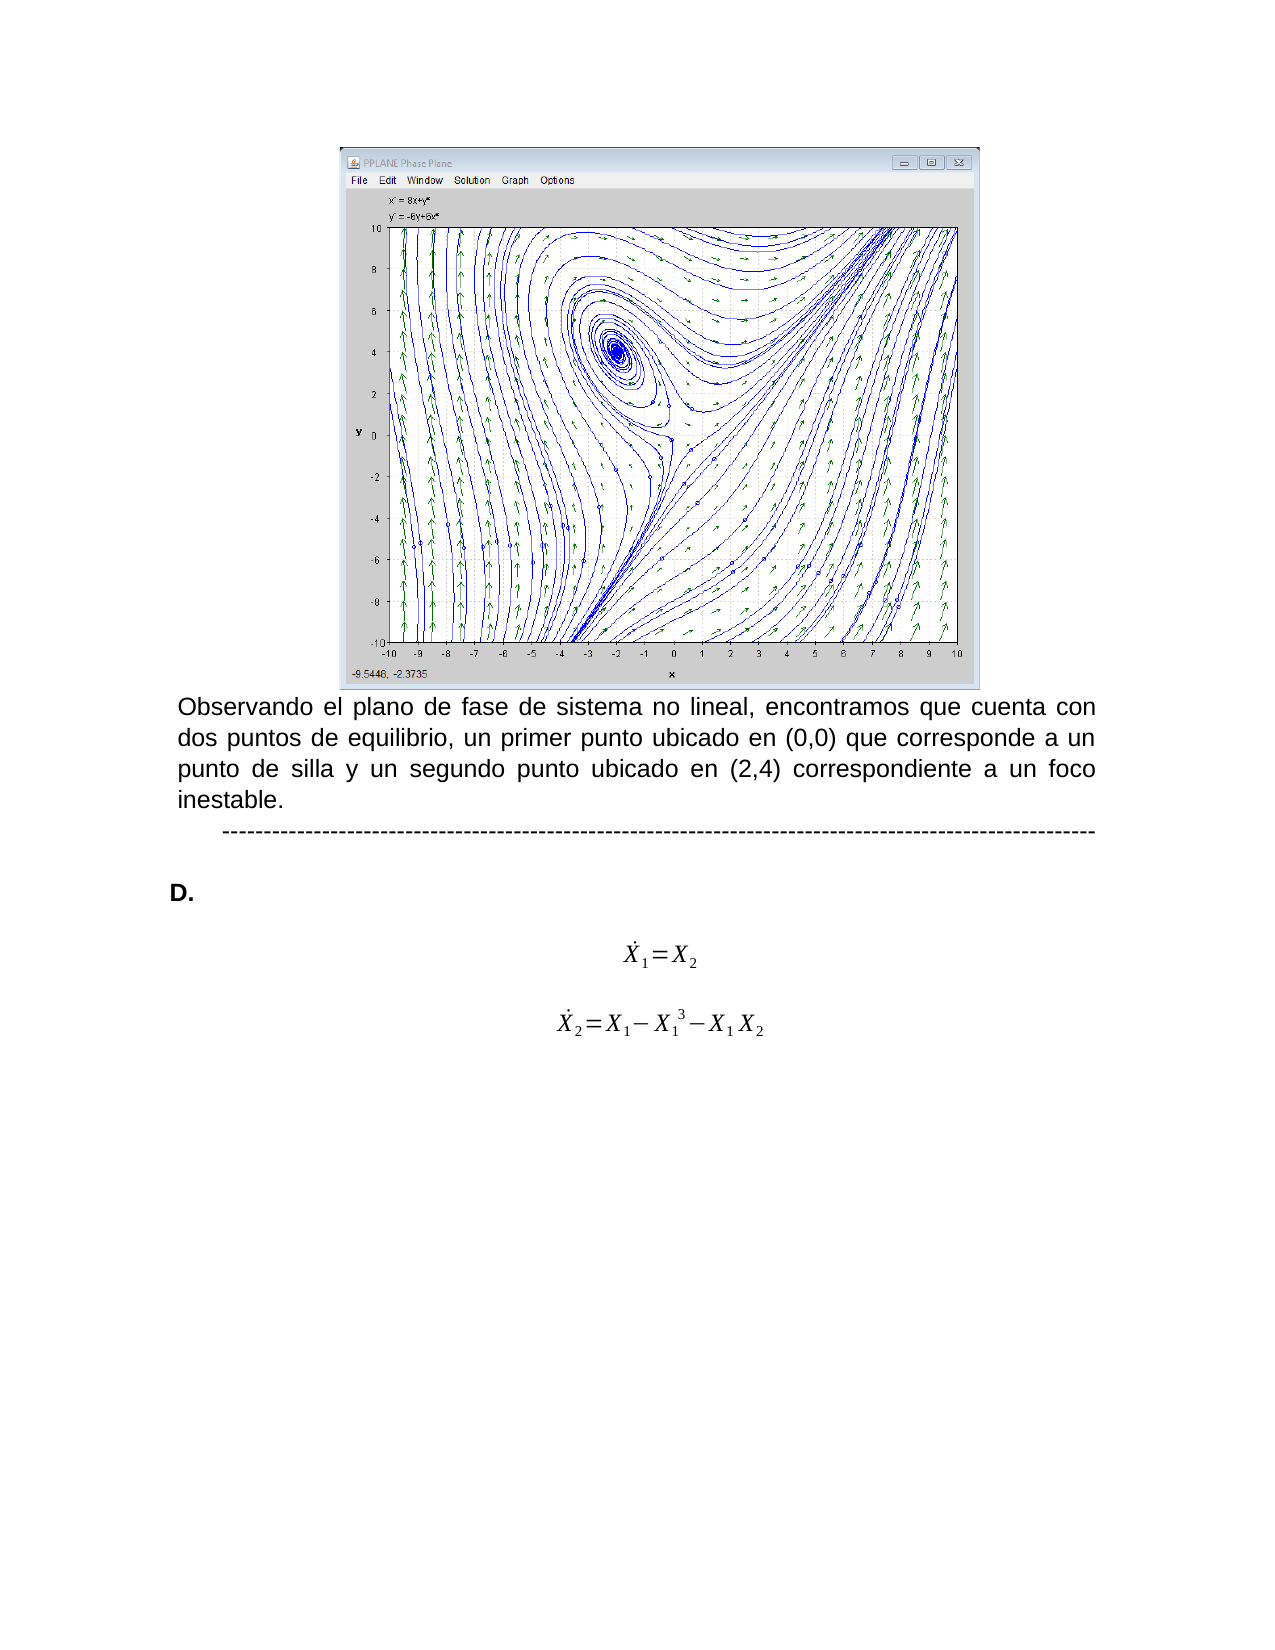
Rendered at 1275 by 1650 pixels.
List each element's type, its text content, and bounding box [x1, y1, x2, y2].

list Observando el plano de fase de sistema no lineal, encontramos que cuenta con dos puntos de equilibrio, un primer punto ubicado en (0,0) que corresponde a un punto de silla y un segundo punto ubicado en (2,4) correspondiente a un foco inestable. [177, 692, 1098, 814]
list --------------------------------------------------------------------------------------------------------- [222, 816, 1098, 845]
